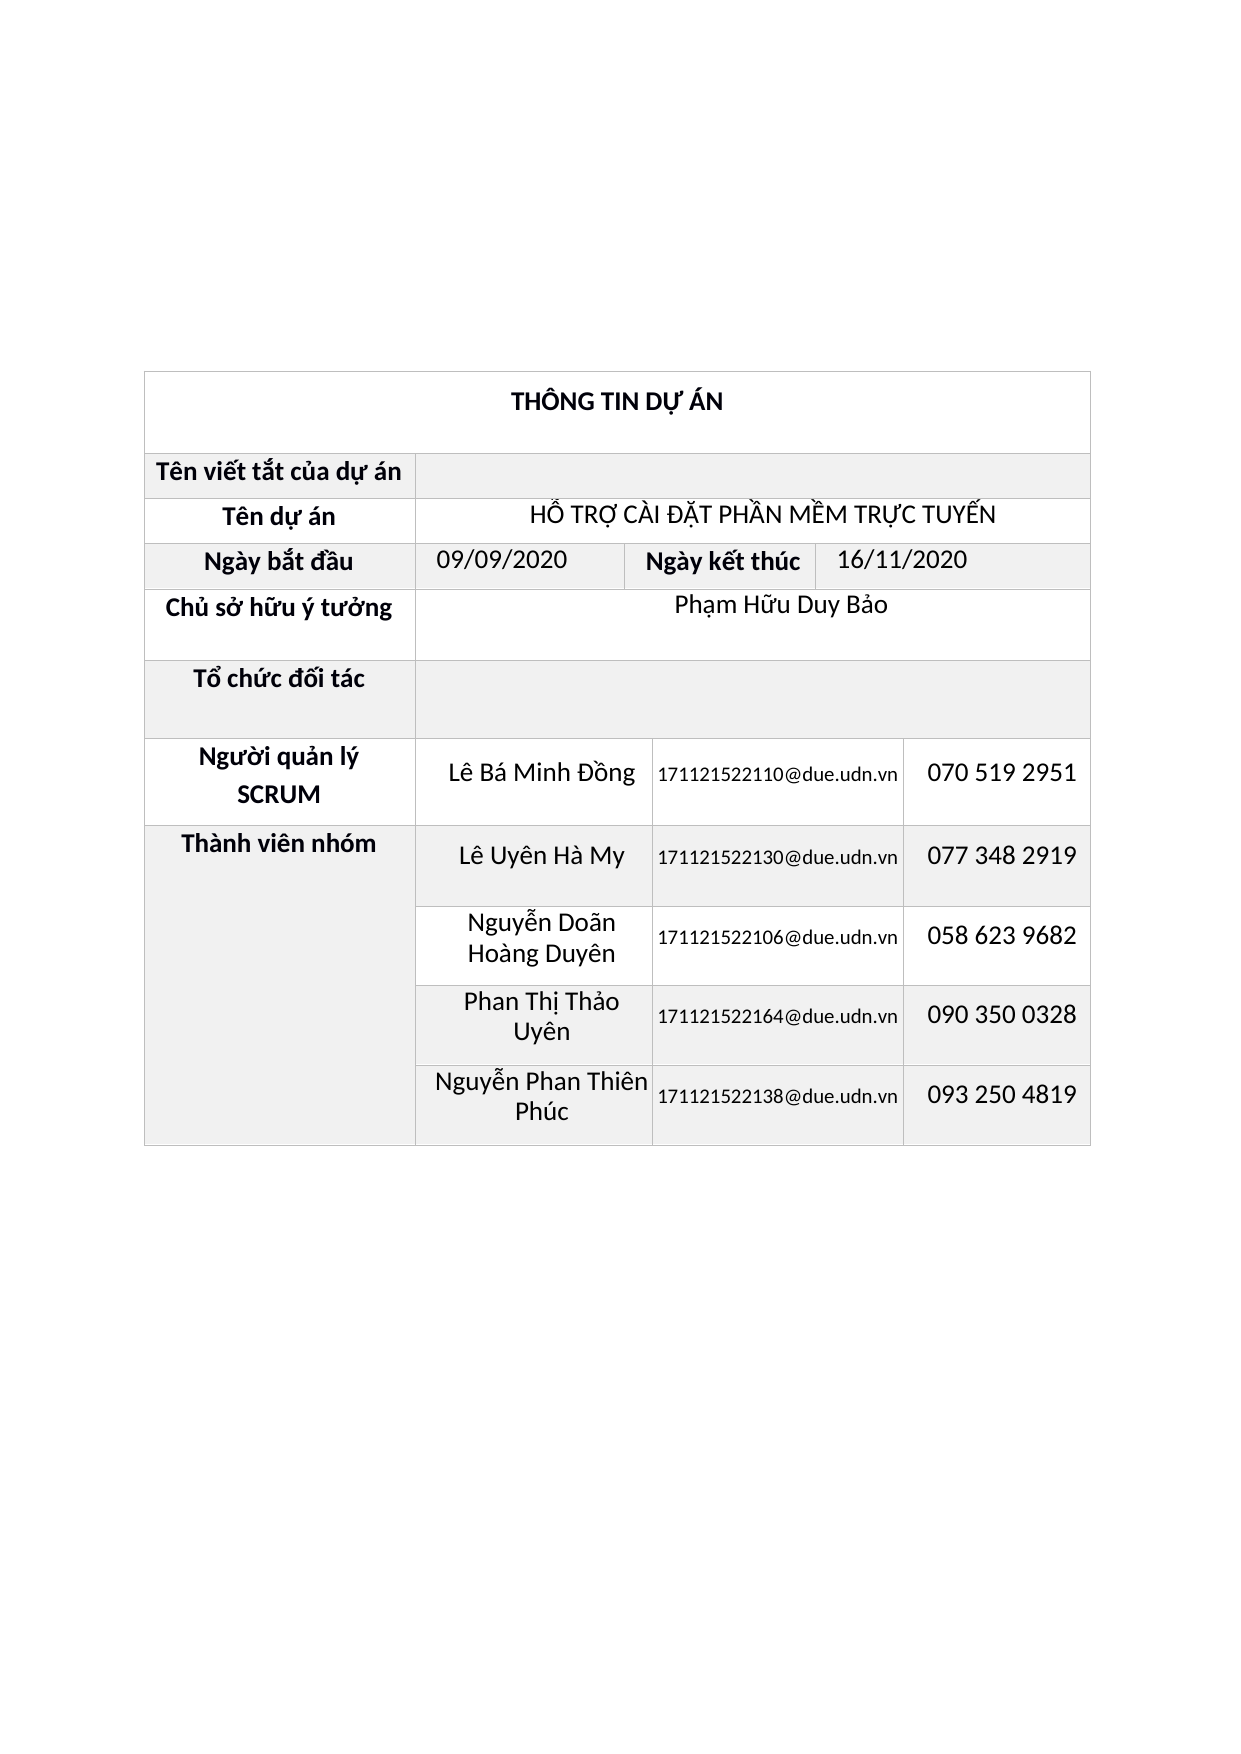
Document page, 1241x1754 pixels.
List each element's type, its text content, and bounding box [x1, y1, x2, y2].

table_cell Tên viết tắt của dự án [145, 454, 415, 498]
table_cell Tên dự án [145, 499, 415, 543]
table_cell Phạm Hữu Duy Bảo [416, 590, 1090, 660]
table_cell 070 519 2951 [904, 739, 1090, 825]
table_cell Tổ chức đối tác [145, 661, 415, 738]
table_cell Chủ sở hữu ý tưởng [145, 590, 415, 660]
table_cell 16/11/2020 [816, 544, 1090, 588]
table_cell 171121522110@due.udn.vn [653, 739, 903, 825]
table_cell 093 250 4819 [904, 1066, 1090, 1144]
table_cell Phan Thị Thảo Uyên [416, 986, 652, 1064]
table_cell 171121522138@due.udn.vn [653, 1066, 903, 1144]
table_cell Nguyễn Doãn Hoàng Duyên [416, 907, 652, 985]
table_cell 090 350 0328 [904, 986, 1090, 1064]
table_cell 171121522164@due.udn.vn [653, 986, 903, 1064]
table_cell Thành viên nhóm [145, 826, 415, 1144]
table_cell [416, 661, 1090, 738]
table_cell 171121522130@due.udn.vn [653, 826, 903, 906]
table_cell Ngày bắt đầu [145, 544, 415, 588]
table_cell 171121522106@due.udn.vn [653, 907, 903, 985]
table_header THÔNG TIN DỰ ÁN [145, 372, 1090, 453]
table_cell Người quản lý SCRUM [145, 739, 415, 825]
table_cell Lê Uyên Hà My [416, 826, 652, 906]
table_cell 077 348 2919 [904, 826, 1090, 906]
table_cell Ngày kết thúc [625, 544, 815, 588]
table_cell Lê Bá Minh Đồng [416, 739, 652, 825]
table_cell [416, 454, 1090, 498]
table_cell 058 623 9682 [904, 907, 1090, 985]
table_cell Nguyễn Phan Thiên Phúc [416, 1066, 652, 1144]
table_cell 09/09/2020 [416, 544, 624, 588]
table_cell HỖ TRỢ CÀI ĐẶT PHẦN MỀM TRỰC TUYẾN [416, 499, 1090, 543]
